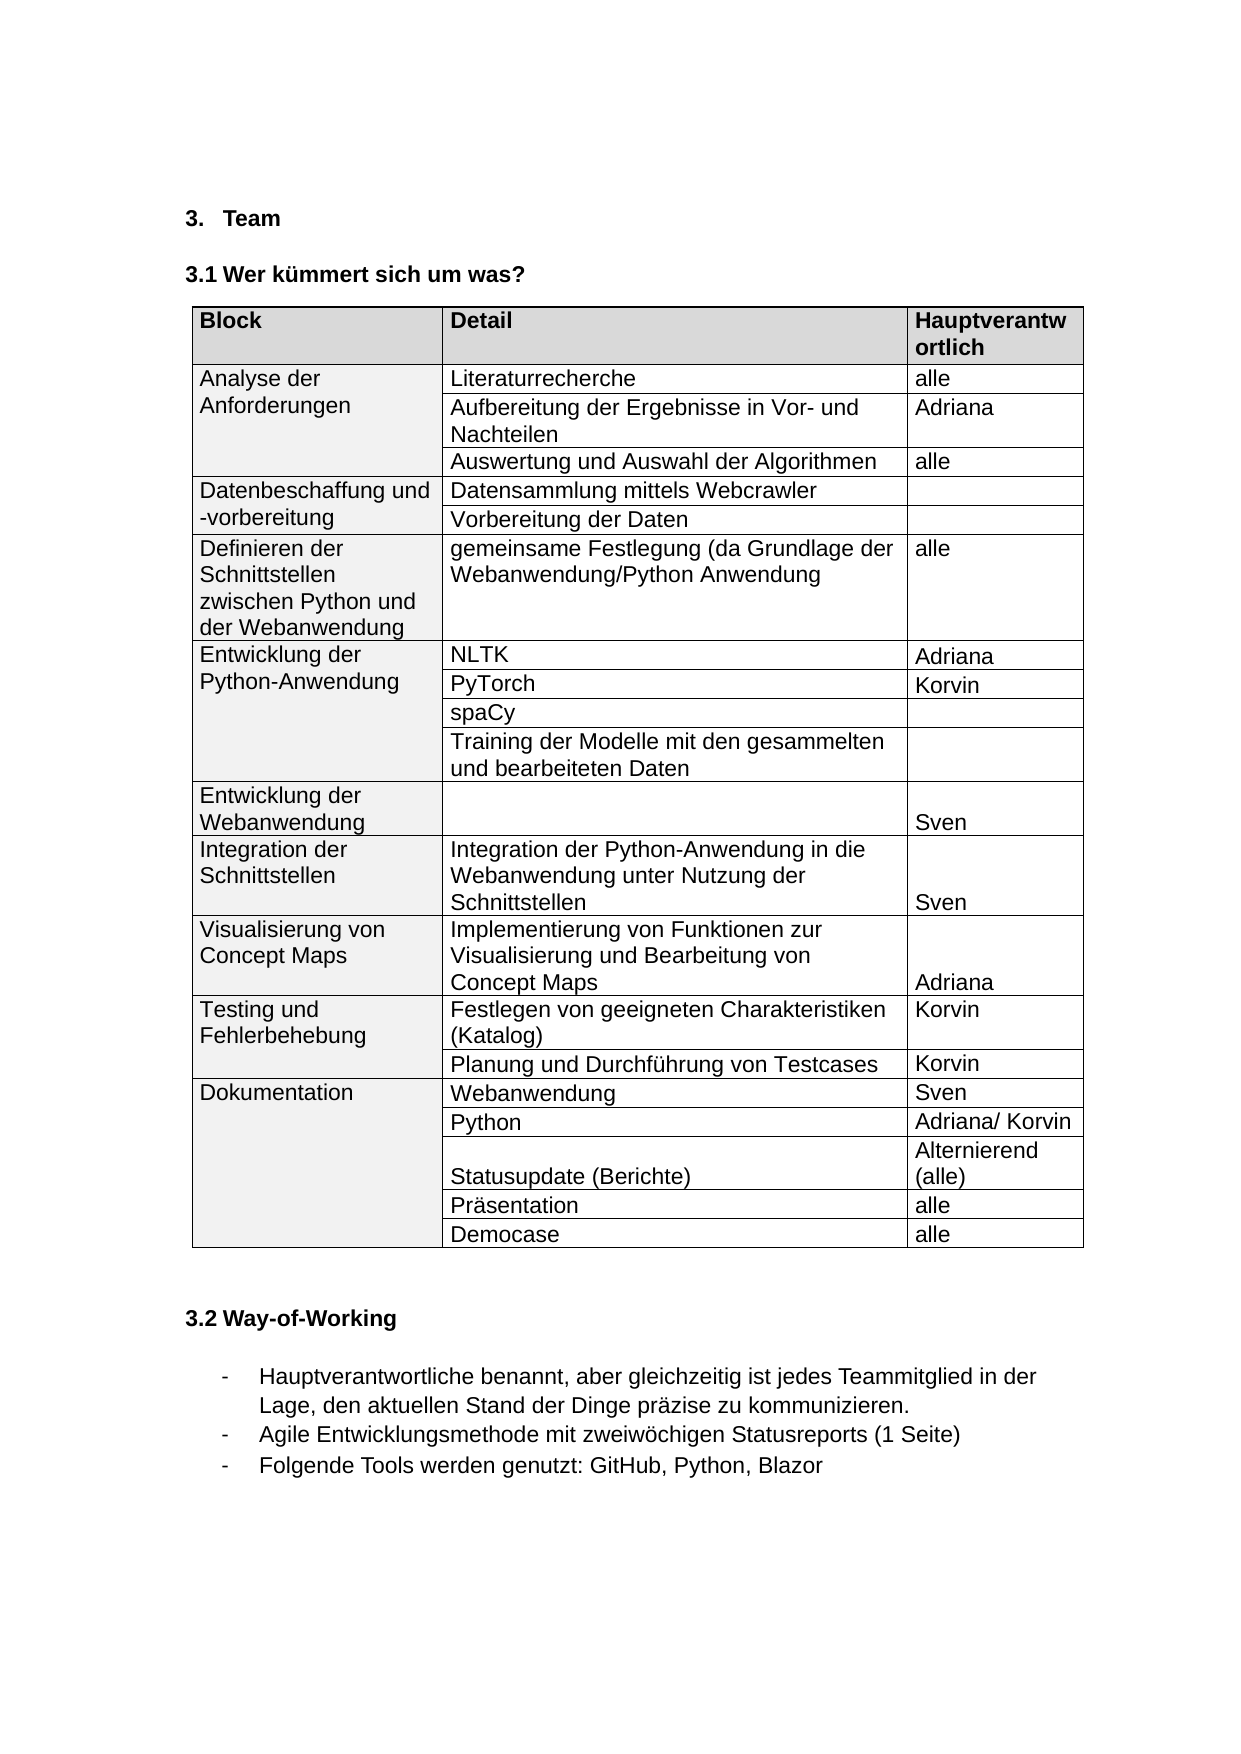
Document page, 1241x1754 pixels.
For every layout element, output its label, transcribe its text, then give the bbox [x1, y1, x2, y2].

table_cell Auswertung und Auswahl der Algorithmen [443, 448, 907, 476]
table_cell Korvin [908, 996, 1083, 1049]
table_cell Testing und Fehlerbehebung [193, 996, 442, 1078]
table_cell Statusupdate (Berichte) [443, 1137, 907, 1189]
table_cell alle [908, 1219, 1083, 1247]
table_cell Sven [908, 836, 1083, 915]
table_cell NLTK [443, 641, 907, 669]
table_cell Alternierend (alle) [908, 1137, 1083, 1189]
table_cell Integration der Python-Anwendung in die Webanwendung unter Nutzung der Schnittstellen [443, 836, 907, 915]
table_cell Adriana [908, 916, 1083, 995]
list Hauptverantwortliche benannt, aber gleichzeitig ist jedes Teammitglied in der Lage, den aktuellen Stand der Dinge präzise zu kommunizieren. [221, 1362, 1093, 1418]
list Folgende Tools werden genutzt: GitHub, Python, Blazor [221, 1451, 1093, 1479]
table_cell Implementierung von Funktionen zur Visualisierung und Bearbeitung von Concept Maps [443, 916, 907, 995]
table_cell Democase [443, 1219, 907, 1247]
table_cell PyTorch [443, 670, 907, 698]
table_header Detail [443, 308, 907, 364]
table_cell [908, 728, 1083, 781]
table_cell Entwicklung der Webanwendung [193, 782, 442, 835]
table_cell Festlegen von geeigneten Charakteristiken (Katalog) [443, 996, 907, 1049]
table_cell Training der Modelle mit den gesammelten und bearbeiteten Daten [443, 728, 907, 781]
table_cell Sven [908, 1079, 1083, 1107]
table_cell Korvin [908, 670, 1083, 698]
table_cell Vorbereitung der Daten [443, 506, 907, 534]
table_cell alle [908, 535, 1083, 640]
table_cell gemeinsame Festlegung (da Grundlage der Webanwendung/Python Anwendung [443, 535, 907, 640]
table_cell [908, 477, 1083, 505]
list Agile Entwicklungsmethode mit zweiwöchigen Statusreports (1 Seite) [221, 1421, 1093, 1449]
table_cell Adriana/ Korvin [908, 1108, 1083, 1136]
table_cell Definieren der Schnittstellen zwischen Python und der Webanwendung [193, 535, 442, 640]
table_cell Literaturrecherche [443, 365, 907, 393]
table_cell Planung und Durchführung von Testcases [443, 1050, 907, 1078]
table_cell spaCy [443, 699, 907, 727]
table_cell Datensammlung mittels Webcrawler [443, 477, 907, 505]
table_cell [908, 699, 1083, 727]
table_cell alle [908, 365, 1083, 393]
list Way-of-Working [185, 1305, 1093, 1332]
table_cell Datenbeschaffung und -vorbereitung [193, 477, 442, 534]
table_cell Entwicklung der Python-Anwendung [193, 641, 442, 781]
table_cell Korvin [908, 1050, 1083, 1078]
table_cell Adriana [908, 641, 1083, 669]
table_cell Visualisierung von Concept Maps [193, 916, 442, 995]
table_cell [443, 782, 907, 835]
table_header Hauptverantwortlich [908, 308, 1083, 364]
table_cell [908, 506, 1083, 534]
table_cell Adriana [908, 394, 1083, 447]
table_cell Präsentation [443, 1190, 907, 1218]
table_cell Analyse der Anforderungen [193, 365, 442, 476]
table_cell Integration der Schnittstellen [193, 836, 442, 915]
table_cell Aufbereitung der Ergebnisse in Vor- und Nachteilen [443, 394, 907, 447]
table_cell alle [908, 1190, 1083, 1218]
list Wer kümmert sich um was? [185, 261, 1093, 288]
table_cell Sven [908, 782, 1083, 835]
table_cell Python [443, 1108, 907, 1136]
table_cell alle [908, 448, 1083, 476]
table_header Block [193, 308, 442, 364]
table_cell Webanwendung [443, 1079, 907, 1107]
list Team [185, 204, 1093, 231]
table_cell Dokumentation [193, 1079, 442, 1247]
